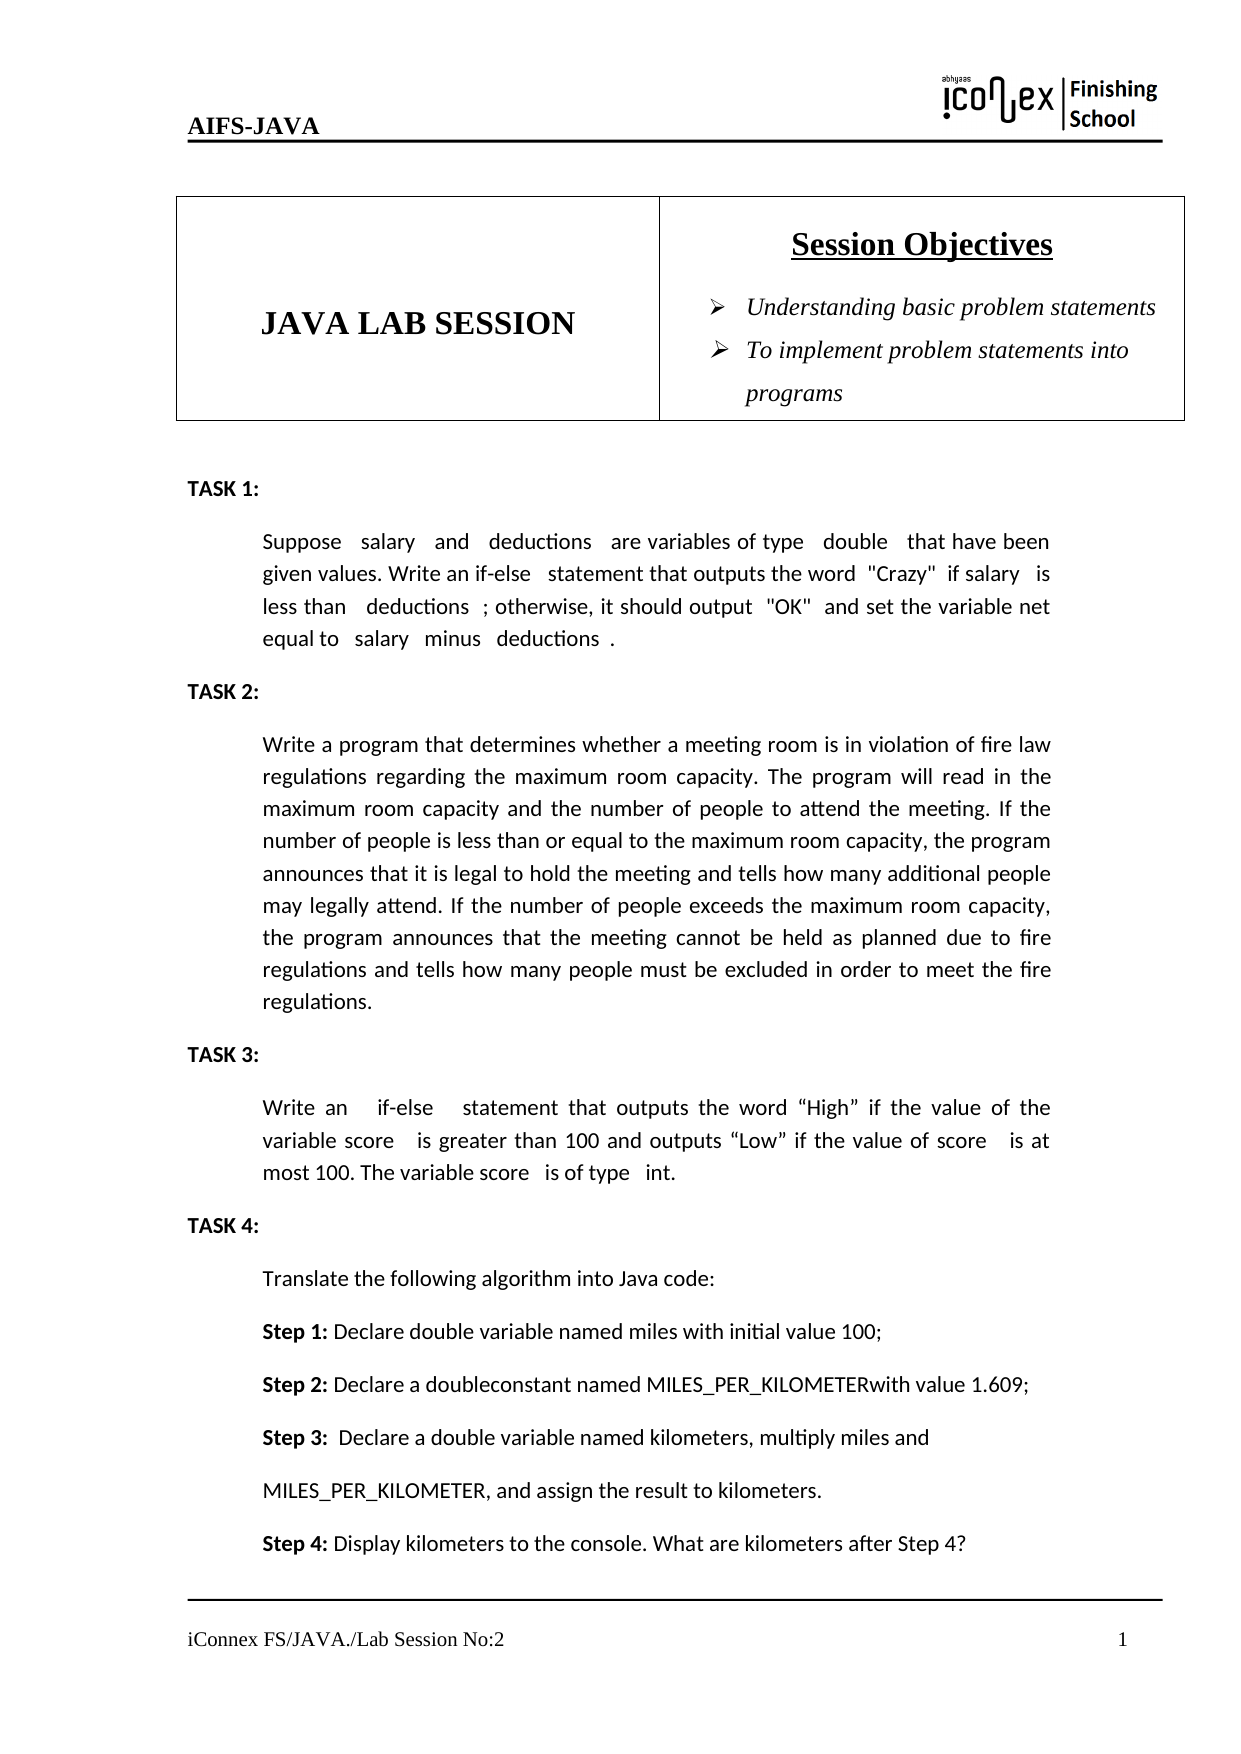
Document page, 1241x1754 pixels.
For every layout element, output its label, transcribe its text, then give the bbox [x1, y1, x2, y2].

text TASK 4: [187, 1211, 1053, 1239]
text MILES_PER_KILOMETER, and assign the result to kilometers. [262, 1476, 1053, 1504]
text Write a program that determines whether a meeting room is in violation of fire law regulations regarding the maximum room capacity. The program will read in the maximum room capacity and the number of people to attend the meeting. If the number of people is less than or equal to the maximum room capacity, the program announces that it is legal to hold the meeting and tells how many additional people may legally attend. If the number of people exceeds the maximum room capacity, the program announces that the meeting cannot be held as planned due to fire regulations and tells how many people must be excluded in order to meet the fire regulations. [262, 730, 1053, 1016]
text Write an if-else statement that outputs the word “High” if the value of the variable score is greater than 100 and outputs “Low” if the value of score is at most 100. The variable score is of type int. [262, 1093, 1053, 1186]
table_header Session Objectives Understanding basic problem statements To implement problem statements into programs [660, 197, 1184, 420]
text TASK 3: [187, 1041, 1053, 1068]
text Translate the following algorithm into Java code: [262, 1264, 1053, 1292]
text Step 3: Declare a double variable named kilometers, multiply miles and [262, 1423, 1053, 1451]
text Step 2: Declare a doubleconstant named MILES_PER_KILOMETERwith value 1.609; [262, 1370, 1053, 1398]
text TASK 2: [187, 677, 1053, 705]
picture [941, 75, 1163, 135]
table_header JAVA LAB SESSION [177, 197, 659, 420]
text Suppose salary and deductions are variables of type double that have been given values. Write an if-else statement that outputs the word "Crazy" if salary is less than deductions ; otherwise, it should output "OK" and set the variable net equal to salary minus deductions . [262, 527, 1053, 652]
text TASK 1: [187, 474, 1053, 502]
text Step 4: Display kilometers to the console. What are kilometers after Step 4? [262, 1529, 1053, 1557]
text Step 1: Declare double variable named miles with initial value 100; [262, 1317, 1053, 1345]
